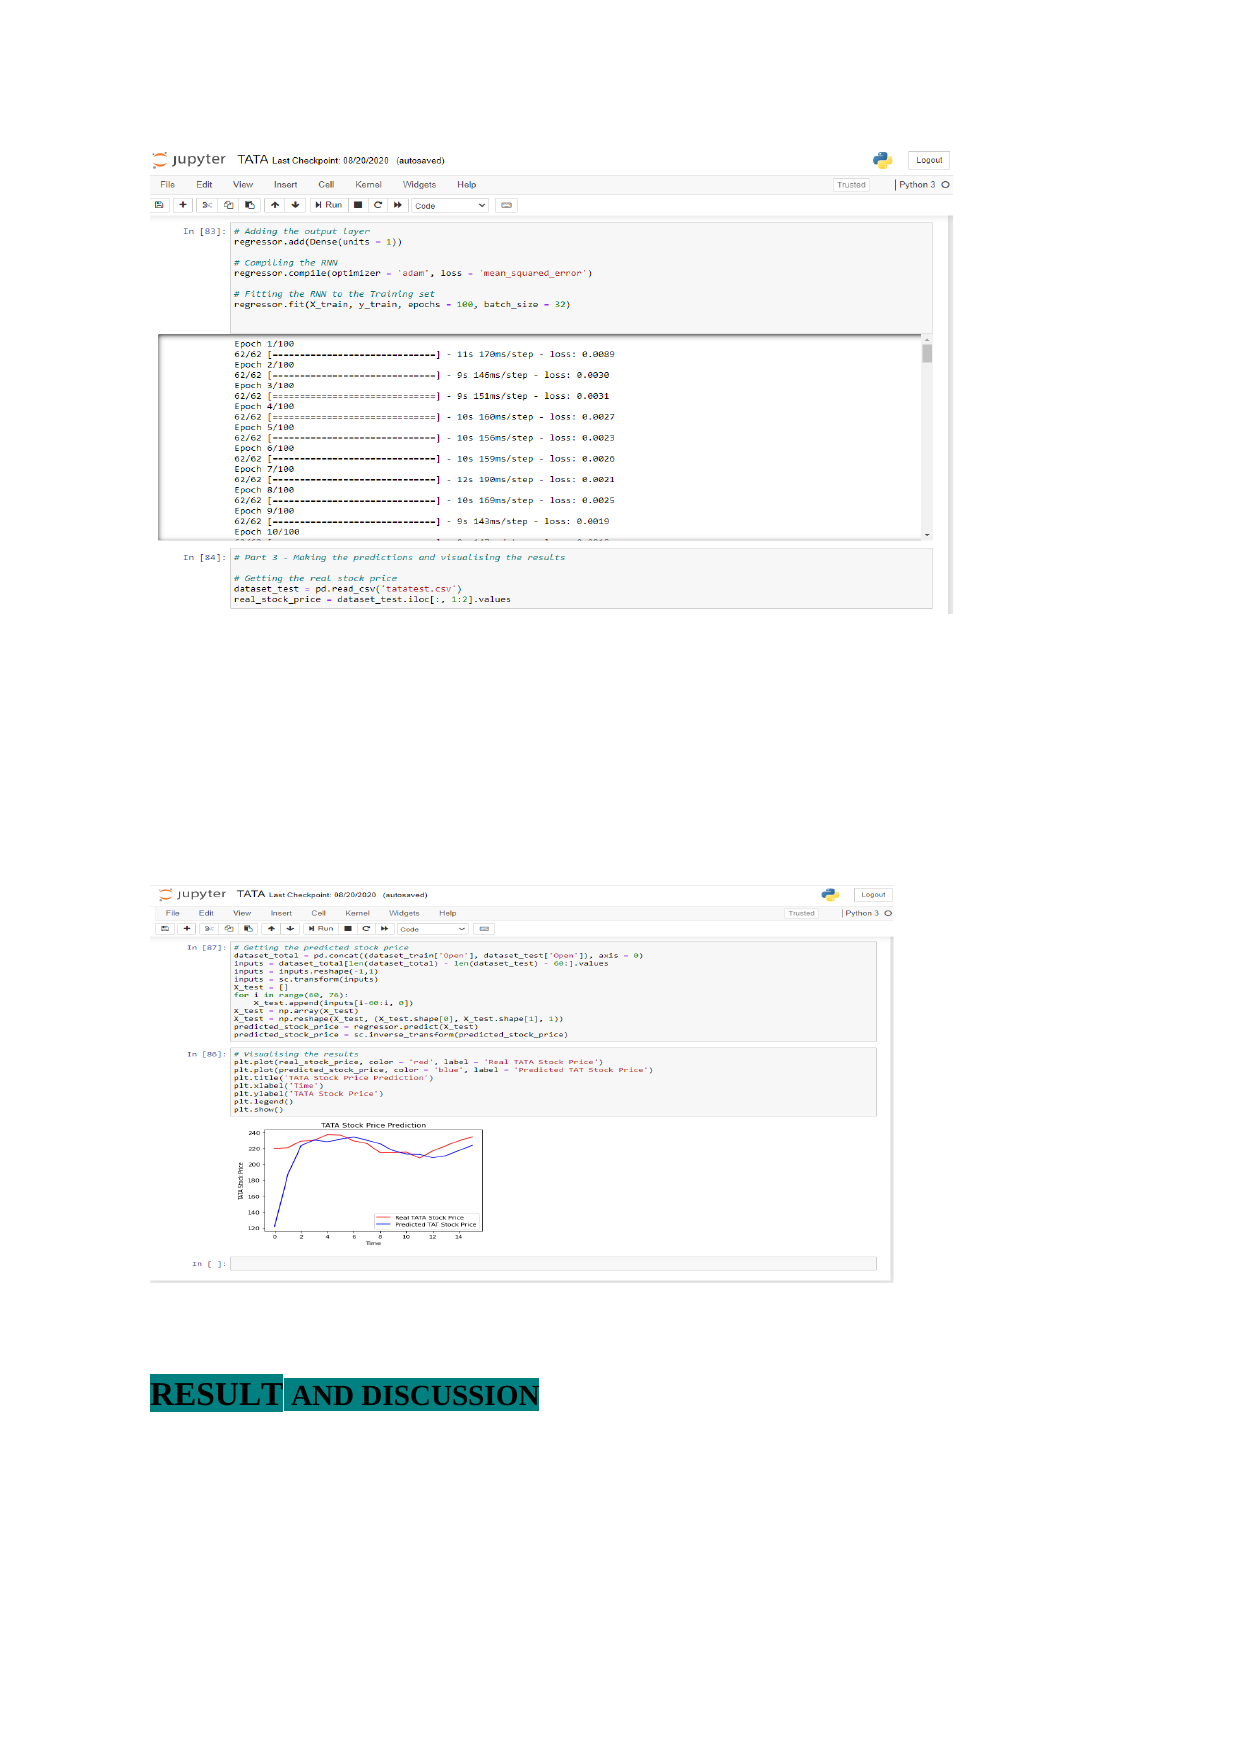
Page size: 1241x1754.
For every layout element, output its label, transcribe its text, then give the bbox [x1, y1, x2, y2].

text RESULT AND DISCUSSION [283, 1374, 1090, 1412]
picture [150, 883, 894, 1283]
picture [150, 150, 954, 614]
